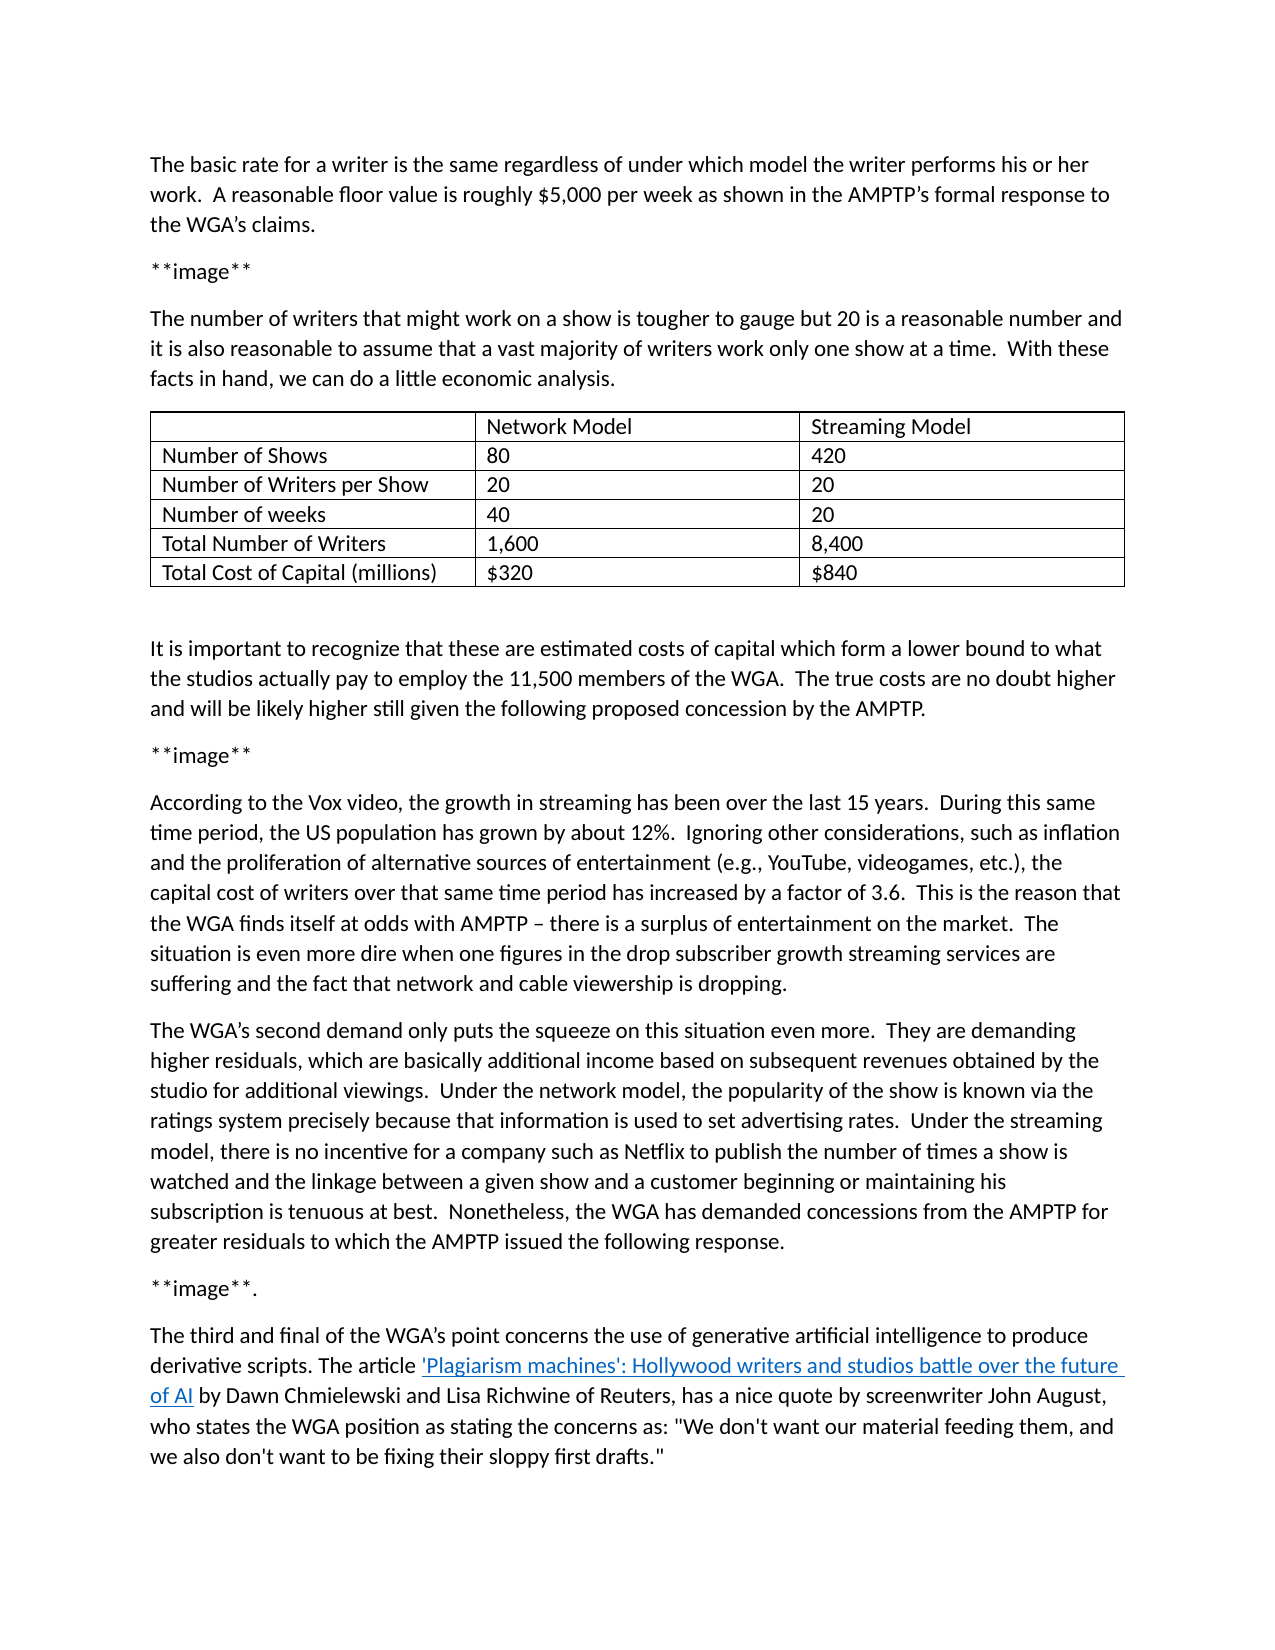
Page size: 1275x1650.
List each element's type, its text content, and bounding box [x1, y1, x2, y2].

table_cell 20 [800, 500, 1124, 528]
table_cell Total Cost of Capital (millions) [151, 558, 475, 586]
table_cell 8,400 [800, 529, 1124, 557]
text The number of writers that might work on a show is tougher to gauge but 20 is a reasonable number and it is also reasonable to assume that a vast majority of writers work only one show at a time. With these facts in hand, we can do a little economic analysis. [150, 304, 1125, 393]
table_cell 20 [476, 471, 799, 499]
table_cell Number of Writers per Show [151, 471, 475, 499]
table_cell Number of Shows [151, 442, 475, 469]
text The third and final of the WGA’s point concerns the use of generative artificial intelligence to produce derivative scripts. The article 'Plagiarism machines': Hollywood writers and studios battle over the future of AI by Dawn Chmielewski and Lisa Richwine of Reuters, has a nice quote by screenwriter John August, who states the WGA position as stating the concerns as: "We don't want our material feeding them, and we also don't want to be fixing their sloppy first drafts." [150, 1321, 1125, 1470]
table_cell Number of weeks [151, 500, 475, 528]
text **image** [150, 257, 1125, 285]
text The WGA’s second demand only puts the squeeze on this situation even more. They are demanding higher residuals, which are basically additional income based on subsequent revenues obtained by the studio for additional viewings. Under the network model, the popularity of the show is known via the ratings system precisely because that information is used to set advertising rates. Under the streaming model, there is no incentive for a company such as Netflix to publish the number of times a show is watched and the linkage between a given show and a customer beginning or maintaining his subscription is tenuous at best. Nonetheless, the WGA has demanded concessions from the AMPTP for greater residuals to which the AMPTP issued the following response. [150, 1016, 1125, 1256]
table_cell 420 [800, 442, 1124, 469]
table_cell 40 [476, 500, 799, 528]
text The basic rate for a writer is the same regardless of under which model the writer performs his or her work. A reasonable floor value is roughly $5,000 per week as shown in the AMPTP’s formal response to the WGA’s claims. [150, 150, 1125, 238]
table_cell 1,600 [476, 529, 799, 557]
table_cell Total Number of Writers [151, 529, 475, 557]
text **image** [150, 741, 1125, 769]
table_header Streaming Model [800, 413, 1124, 441]
text **image**. [150, 1274, 1125, 1302]
table_header [151, 413, 475, 441]
table_header Network Model [476, 413, 799, 441]
table_cell $320 [476, 558, 799, 586]
table_cell 80 [476, 442, 799, 469]
table_cell $840 [800, 558, 1124, 586]
text It is important to recognize that these are estimated costs of capital which form a lower bound to what the studios actually pay to employ the 11,500 members of the WGA. The true costs are no doubt higher and will be likely higher still given the following proposed concession by the AMPTP. [150, 634, 1125, 722]
text According to the Vox video, the growth in streaming has been over the last 15 years. During this same time period, the US population has grown by about 12%. Ignoring other considerations, such as inflation and the proliferation of alternative sources of entertainment (e.g., YouTube, videogames, etc.), the capital cost of writers over that same time period has increased by a factor of 3.6. This is the reason that the WGA finds itself at odds with AMPTP – there is a surplus of entertainment on the market. The situation is even more dire when one figures in the drop subscriber growth streaming services are suffering and the fact that network and cable viewership is dropping. [150, 788, 1125, 997]
table_cell 20 [800, 471, 1124, 499]
